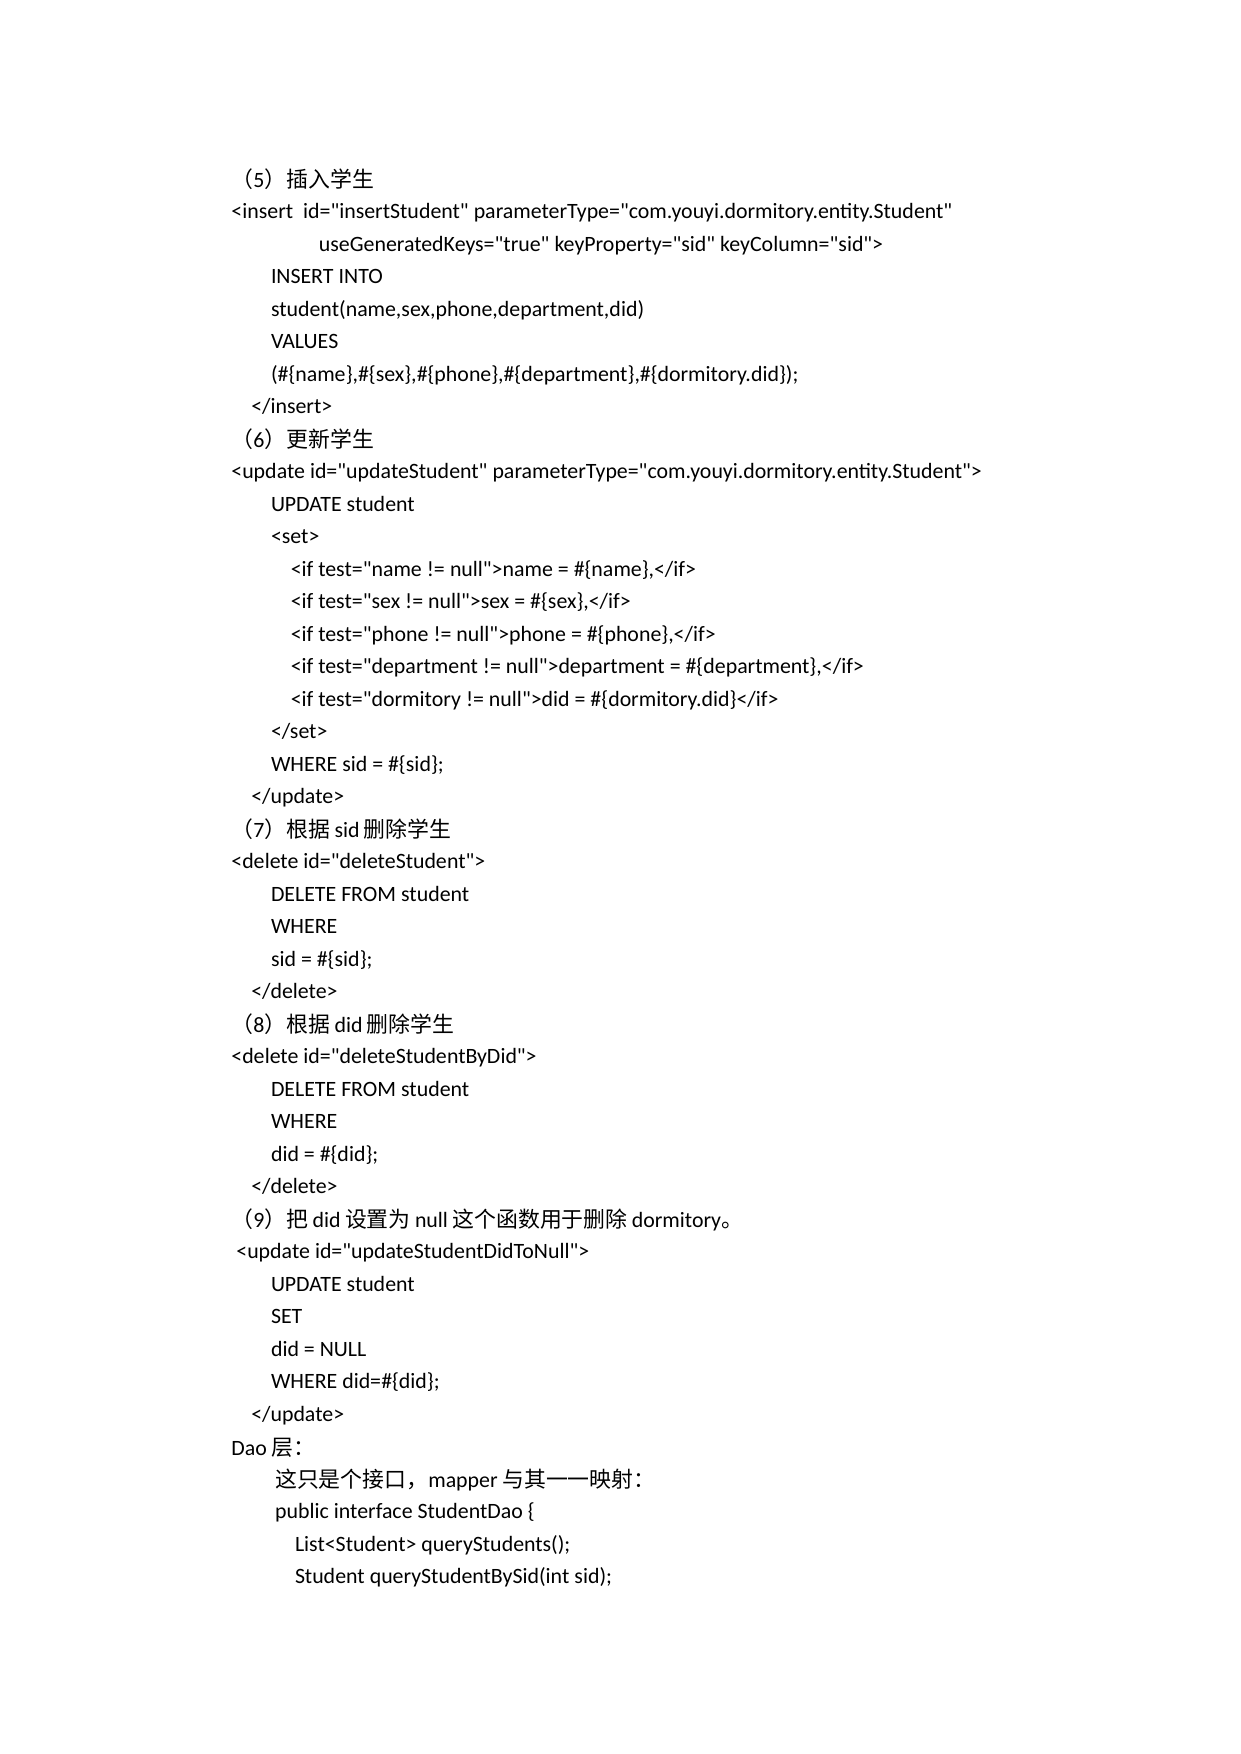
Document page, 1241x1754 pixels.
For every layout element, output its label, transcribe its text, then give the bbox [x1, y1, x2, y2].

list <if test="dormitory != null">did = #{dormitory.did}</if> [187, 682, 1053, 714]
list UPDATE student [187, 487, 1053, 519]
list <if test="sex != null">sex = #{sex},</if> [187, 584, 1053, 617]
list WHERE [187, 1104, 1053, 1137]
list 把did设置为null这个函数用于删除dormitory。 [187, 1202, 1053, 1234]
list <if test="phone != null">phone = #{phone},</if> [187, 617, 1053, 649]
list </delete> [187, 1169, 1053, 1202]
list </set> [187, 714, 1053, 747]
list WHERE sid = #{sid}; [187, 747, 1053, 779]
list VALUES [187, 324, 1053, 357]
list Student queryStudentBySid(int sid); [231, 1559, 1053, 1592]
list 插入学生 [187, 162, 1053, 194]
list (#{name},#{sex},#{phone},#{department},#{dormitory.did}); [187, 357, 1053, 389]
list SET [187, 1299, 1053, 1332]
list </delete> [187, 974, 1053, 1007]
list DELETE FROM student [187, 877, 1053, 909]
list WHERE [187, 909, 1053, 942]
list sid = #{sid}; [187, 942, 1053, 974]
list did = #{did}; [187, 1137, 1053, 1169]
list public interface StudentDao { [231, 1494, 1053, 1527]
list INSERT INTO [187, 259, 1053, 292]
list 更新学生 [187, 422, 1053, 454]
list WHERE did=#{did}; [187, 1364, 1053, 1397]
list </update> [187, 779, 1053, 812]
list 根据sid删除学生 [187, 812, 1053, 844]
list <update id="updateStudentDidToNull"> [187, 1234, 1053, 1267]
list 根据did删除学生 [187, 1007, 1053, 1039]
list 这只是个接口，mapper与其一一映射： [231, 1462, 1053, 1494]
list </update> [187, 1397, 1053, 1429]
list </insert> [187, 389, 1053, 422]
list did = NULL [187, 1332, 1053, 1364]
list UPDATE student [187, 1267, 1053, 1299]
list <delete id="deleteStudent"> [187, 844, 1053, 877]
list Dao层： [187, 1429, 1053, 1462]
list DELETE FROM student [187, 1072, 1053, 1104]
list <if test="department != null">department = #{department},</if> [187, 649, 1053, 682]
list <delete id="deleteStudentByDid"> [187, 1039, 1053, 1072]
list <update id="updateStudent" parameterType="com.youyi.dormitory.entity.Student"> [187, 454, 1053, 487]
list <if test="name != null">name = #{name},</if> [187, 552, 1053, 584]
list List<Student> queryStudents(); [231, 1527, 1053, 1559]
list <set> [187, 519, 1053, 552]
list student(name,sex,phone,department,did) [187, 292, 1053, 324]
list <insert id="insertStudent" parameterType="com.youyi.dormitory.entity.Student" useGeneratedKeys="true" keyProperty="sid" keyColumn="sid"> [231, 194, 1053, 259]
